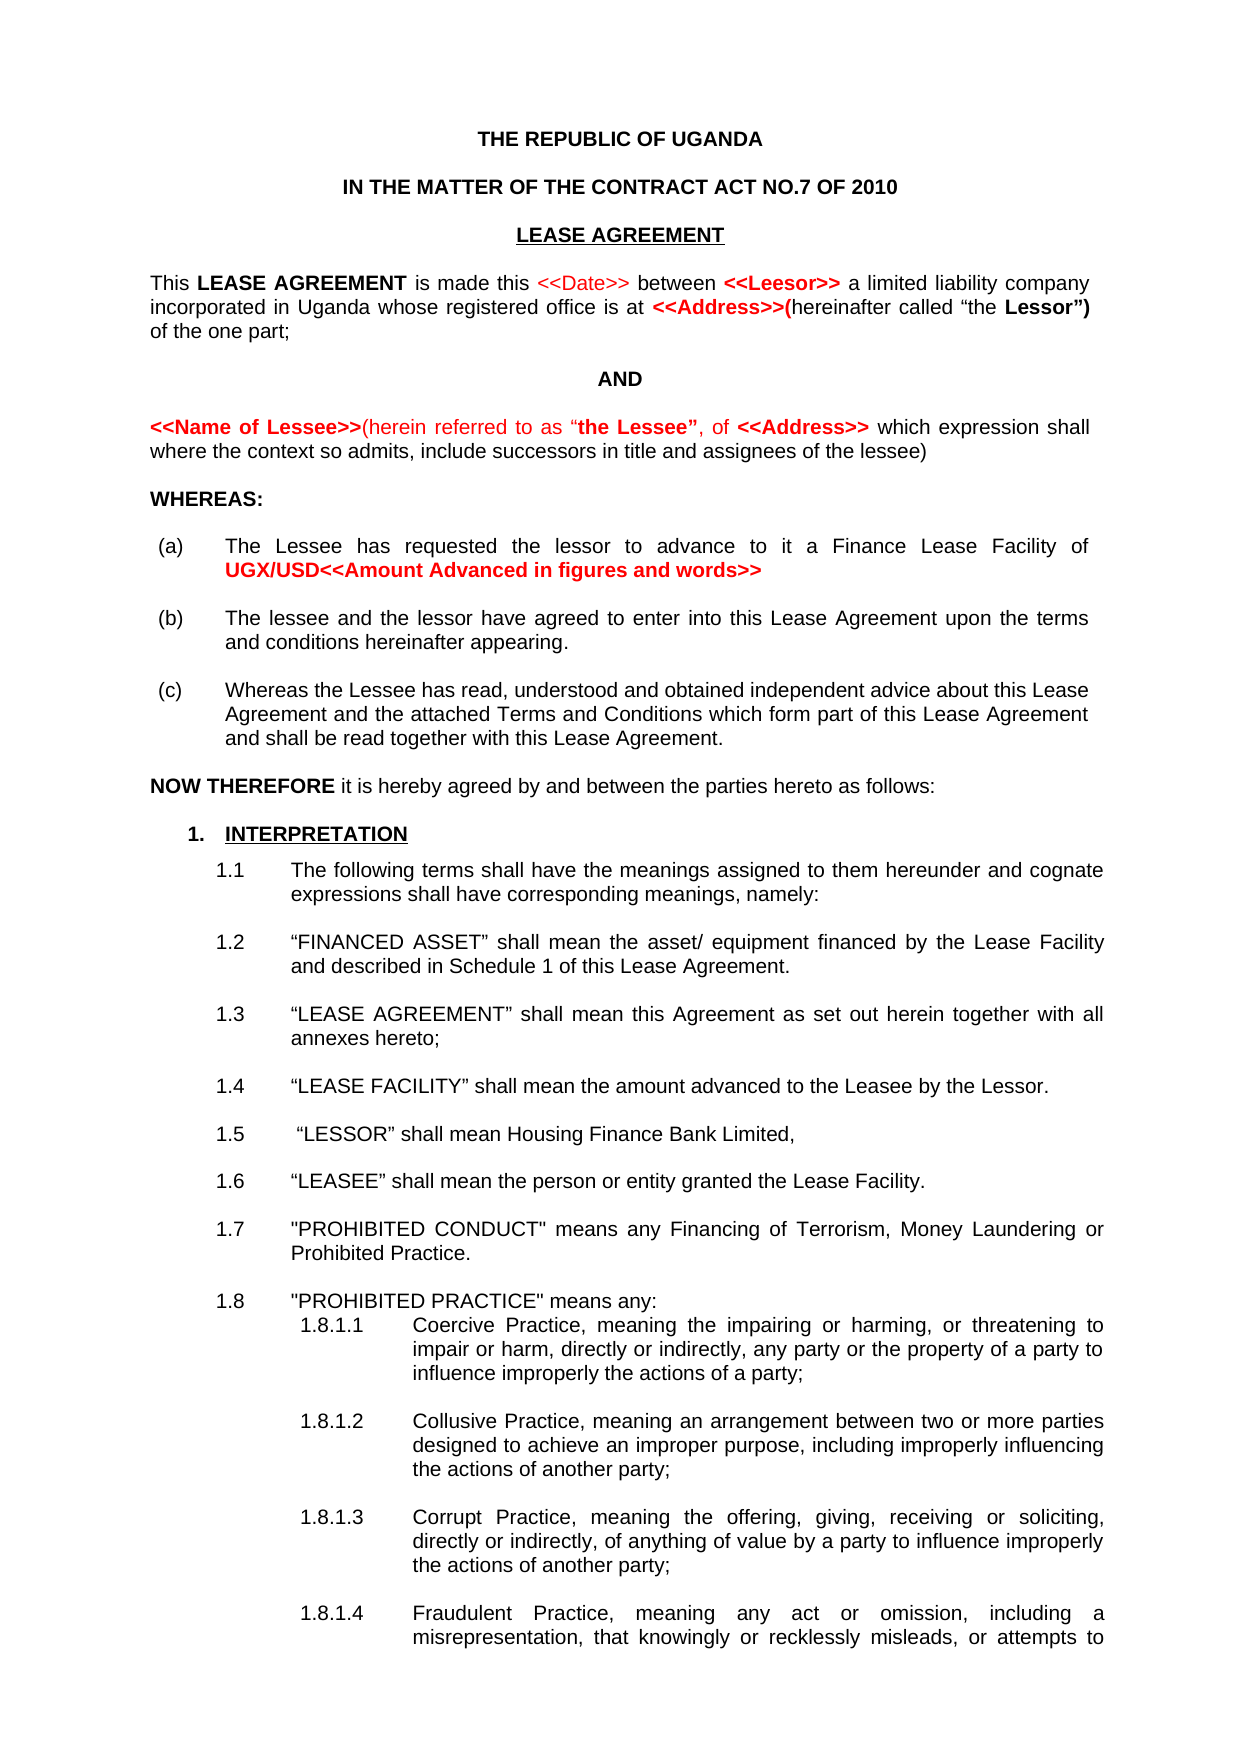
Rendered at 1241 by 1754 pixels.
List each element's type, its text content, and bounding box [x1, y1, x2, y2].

text WHEREAS: [150, 486, 1090, 510]
list “FINANCED ASSET” shall mean the asset/ equipment financed by the Lease Facility and described in Schedule 1 of this Lease Agreement. [216, 930, 1105, 978]
text <<Name of Lessee>>(herein referred to as “the Lessee”, of <<Address>> which expression shall where the context so admits, include successors in title and assignees of the lessee) [150, 414, 1090, 462]
text LEASE AGREEMENT [150, 223, 1090, 247]
list "PROHIBITED CONDUCT" means any Financing of Terrorism, Money Laundering or Prohibited Practice. [216, 1217, 1105, 1265]
text AND [150, 367, 1090, 391]
list “LEASE FACILITY” shall mean the amount advanced to the Leasee by the Lessor. [216, 1073, 1105, 1097]
list INTERPRETATION [187, 822, 1090, 846]
list "PROHIBITED PRACTICE" means any: [216, 1289, 1105, 1313]
text This LEASE AGREEMENT is made this <<Date>> between <<Leesor>> a limited liability company incorporated in Uganda whose registered office is at <<Address>>(hereinafter called “the Lessor”) of the one part; [150, 271, 1090, 343]
text IN THE MATTER OF THE CONTRACT ACT NO.7 OF 2010 [150, 175, 1090, 199]
list “LESSOR” shall mean Housing Finance Bank Limited, [216, 1121, 1105, 1145]
list The Lessee has requested the lessor to advance to it a Finance Lease Facility of UGX/USD<<Amount Advanced in figures and words>> [158, 534, 1090, 582]
list Coercive Practice, meaning the impairing or harming, or threatening to impair or harm, directly or indirectly, any party or the property of a party to influence improperly the actions of a party; [300, 1313, 1105, 1385]
list “LEASE AGREEMENT” shall mean this Agreement as set out herein together with all annexes hereto; [216, 1002, 1105, 1049]
text NOW THEREFORE it is hereby agreed by and between the parties hereto as follows: [150, 774, 1090, 798]
list Whereas the Lessee has read, understood and obtained independent advice about this Lease Agreement and the attached Terms and Conditions which form part of this Lease Agreement and shall be read together with this Lease Agreement. [158, 678, 1090, 750]
list Collusive Practice, meaning an arrangement between two or more parties designed to achieve an improper purpose, including improperly influencing the actions of another party; [300, 1409, 1105, 1481]
list Corrupt Practice, meaning the offering, giving, receiving or soliciting, directly or indirectly, of anything of value by a party to influence improperly the actions of another party; [300, 1505, 1105, 1577]
list The following terms shall have the meanings assigned to them hereunder and cognate expressions shall have corresponding meanings, namely: [216, 858, 1105, 906]
list “LEASEE” shall mean the person or entity granted the Lease Facility. [216, 1169, 1105, 1193]
text THE REPUBLIC OF UGANDA [150, 127, 1090, 151]
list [300, 1601, 1105, 1648]
list The lessee and the lessor have agreed to enter into this Lease Agreement upon the terms and conditions hereinafter appearing. [158, 606, 1090, 654]
